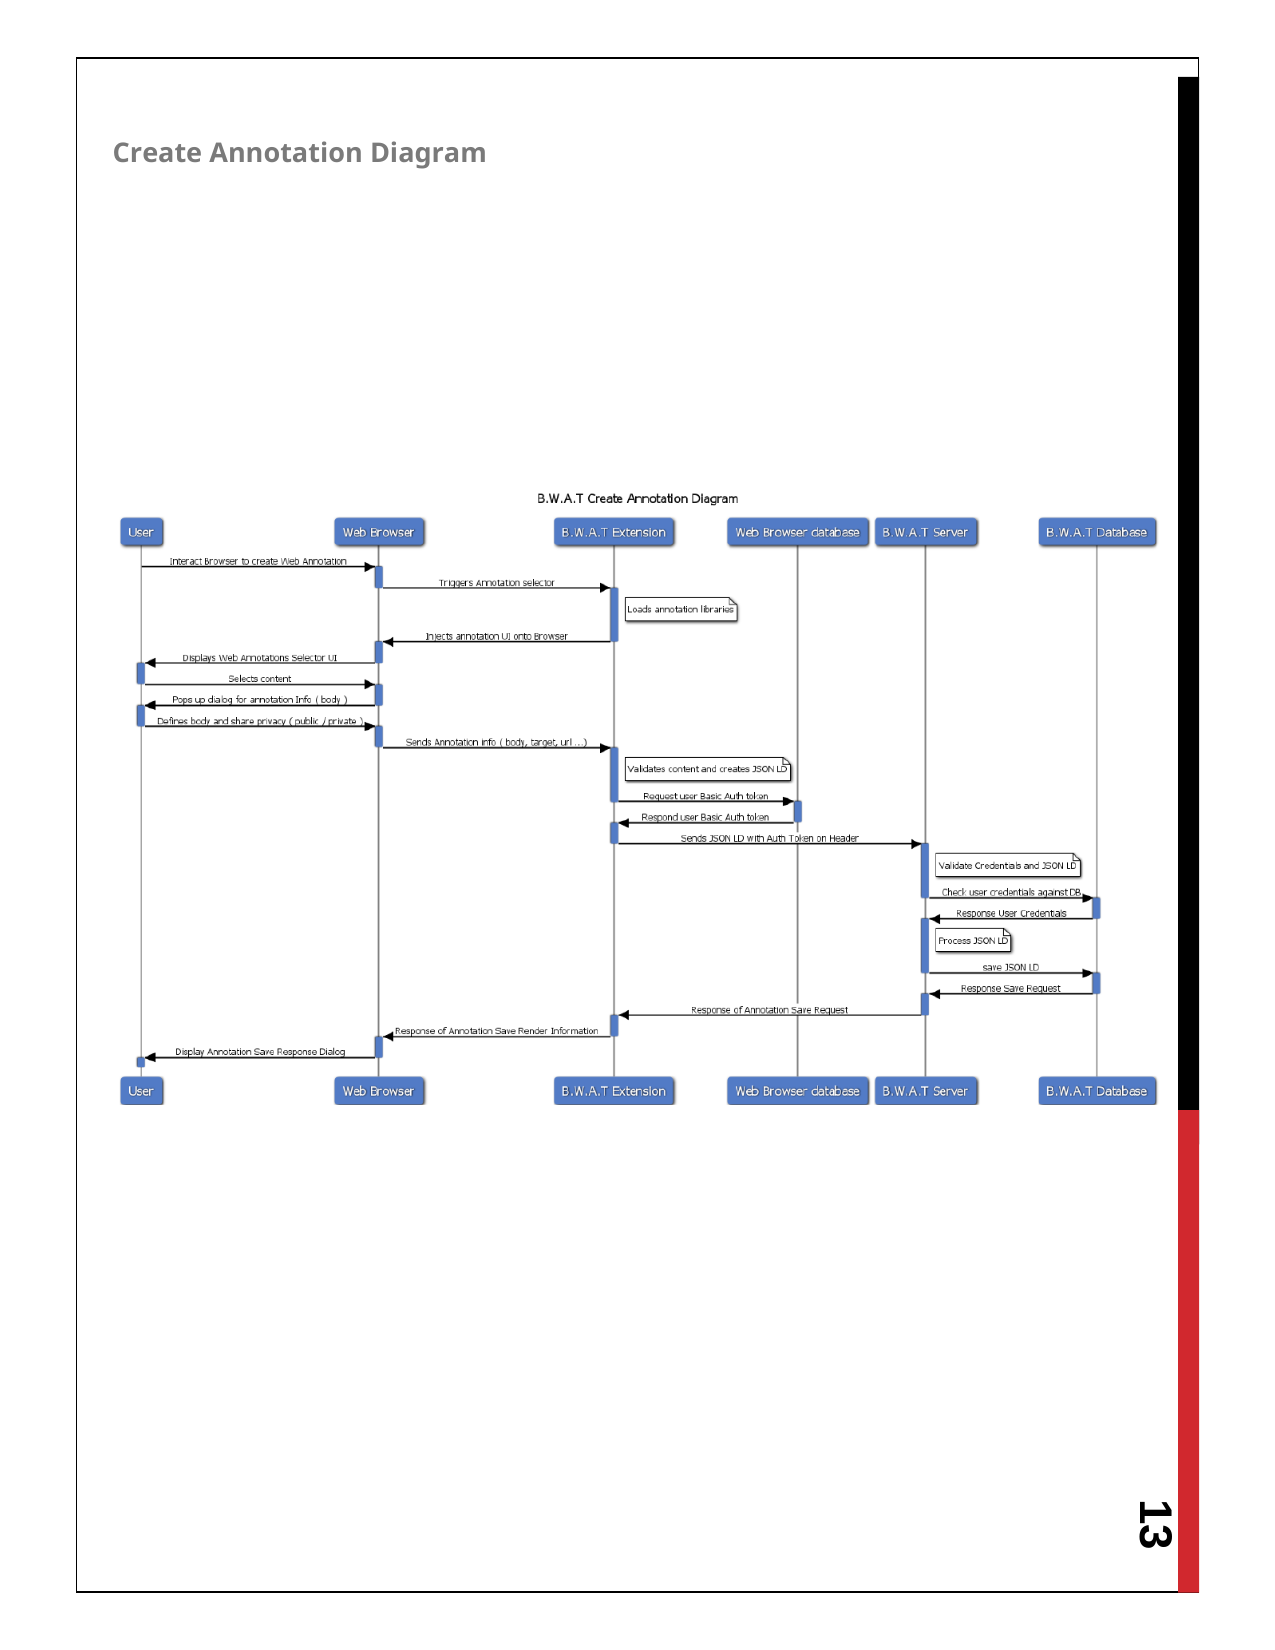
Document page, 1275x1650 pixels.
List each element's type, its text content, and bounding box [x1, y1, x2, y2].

picture [112, 491, 1171, 1105]
subtitle Create Annotation Diagram [112, 133, 1162, 170]
